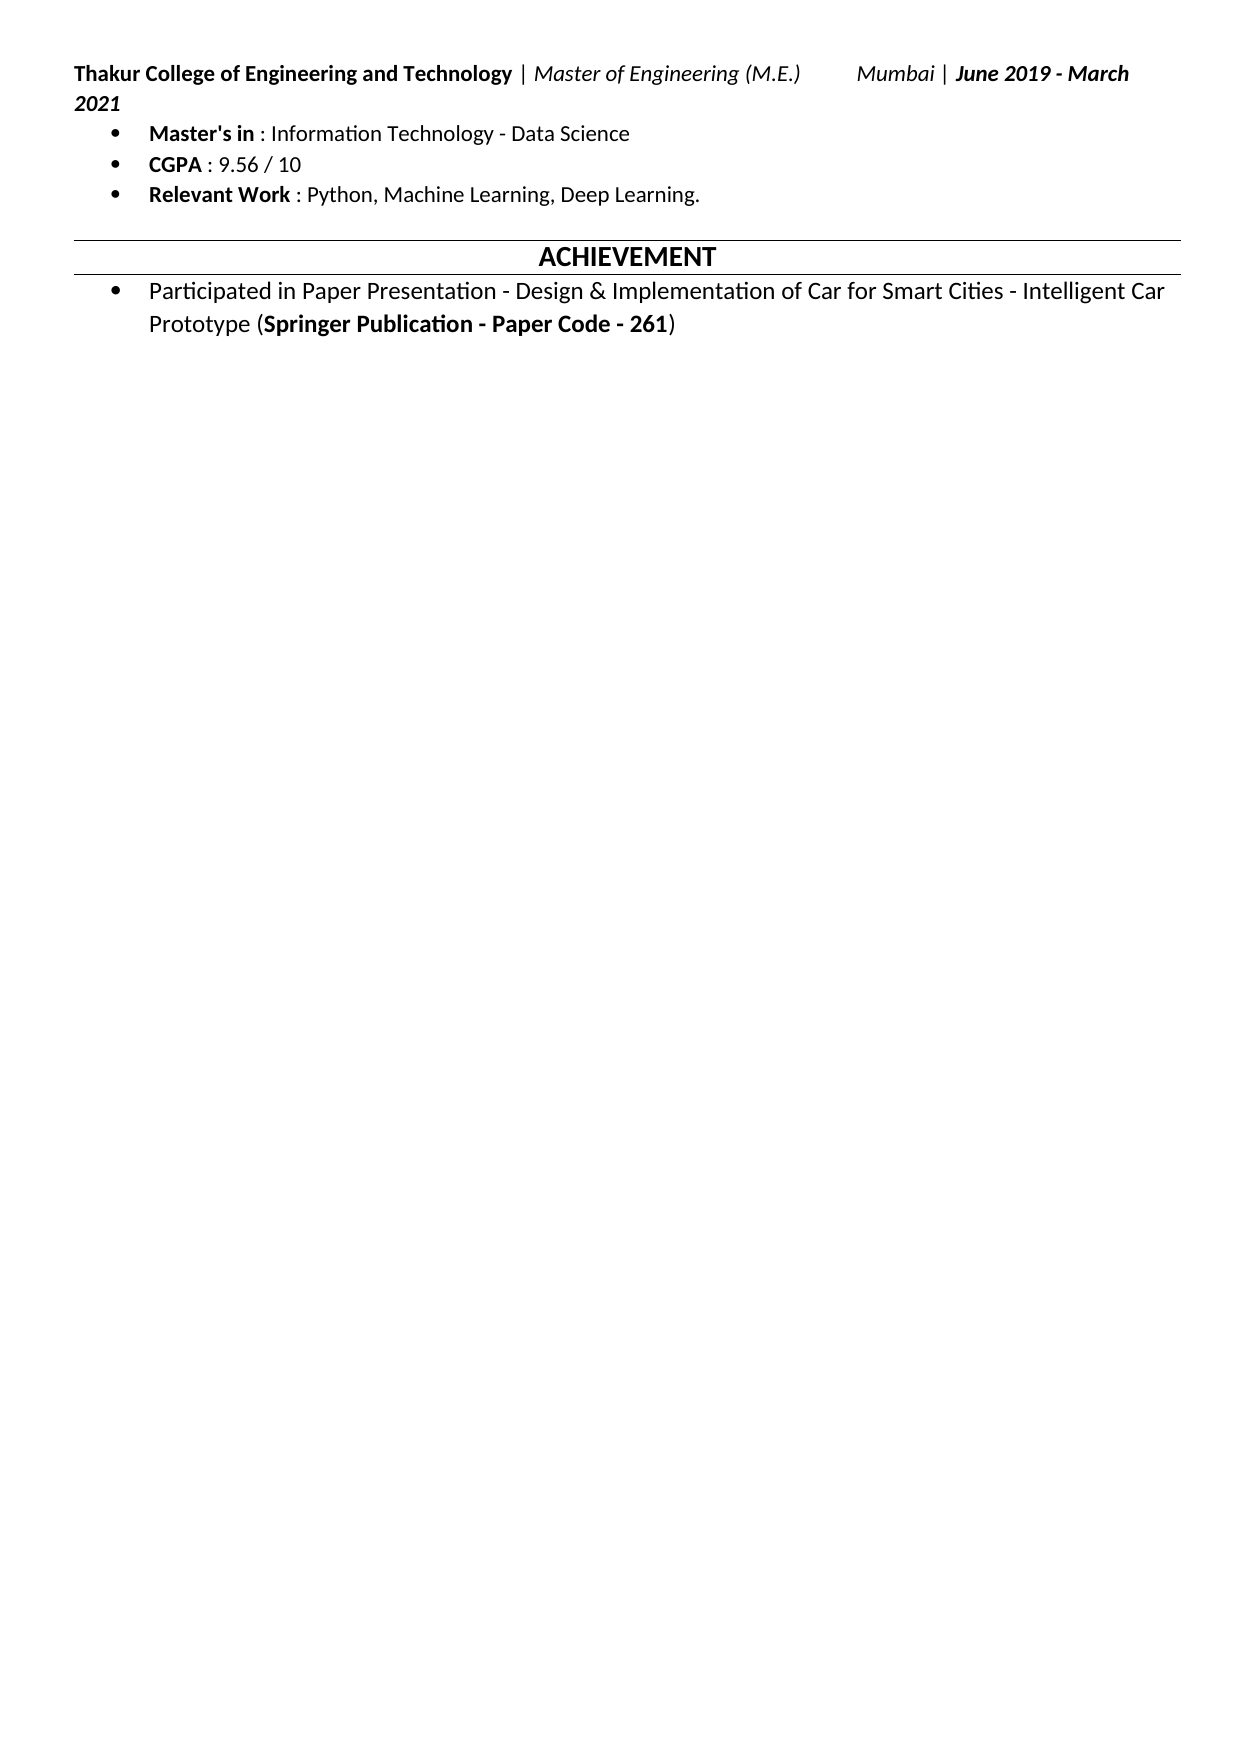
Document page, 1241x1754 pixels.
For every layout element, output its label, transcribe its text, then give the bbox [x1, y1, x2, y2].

list CGPA : 9.56 / 10 [111, 150, 1181, 178]
list Participated in Paper Presentation - Design & Implementation of Car for Smart Cities - Intelligent Car Prototype (Springer Publication - Paper Code - 261) [111, 275, 1181, 338]
text ACHIEVEMENT [74, 241, 1181, 274]
text Thakur College of Engineering and Technology | Master of Engineering (M.E.) Mumbai | June 2019 - March 2021 [74, 59, 1181, 117]
list Master's in : Information Technology - Data Science [111, 119, 1181, 147]
list Relevant Work : Python, Machine Learning, Deep Learning. [111, 180, 1181, 208]
